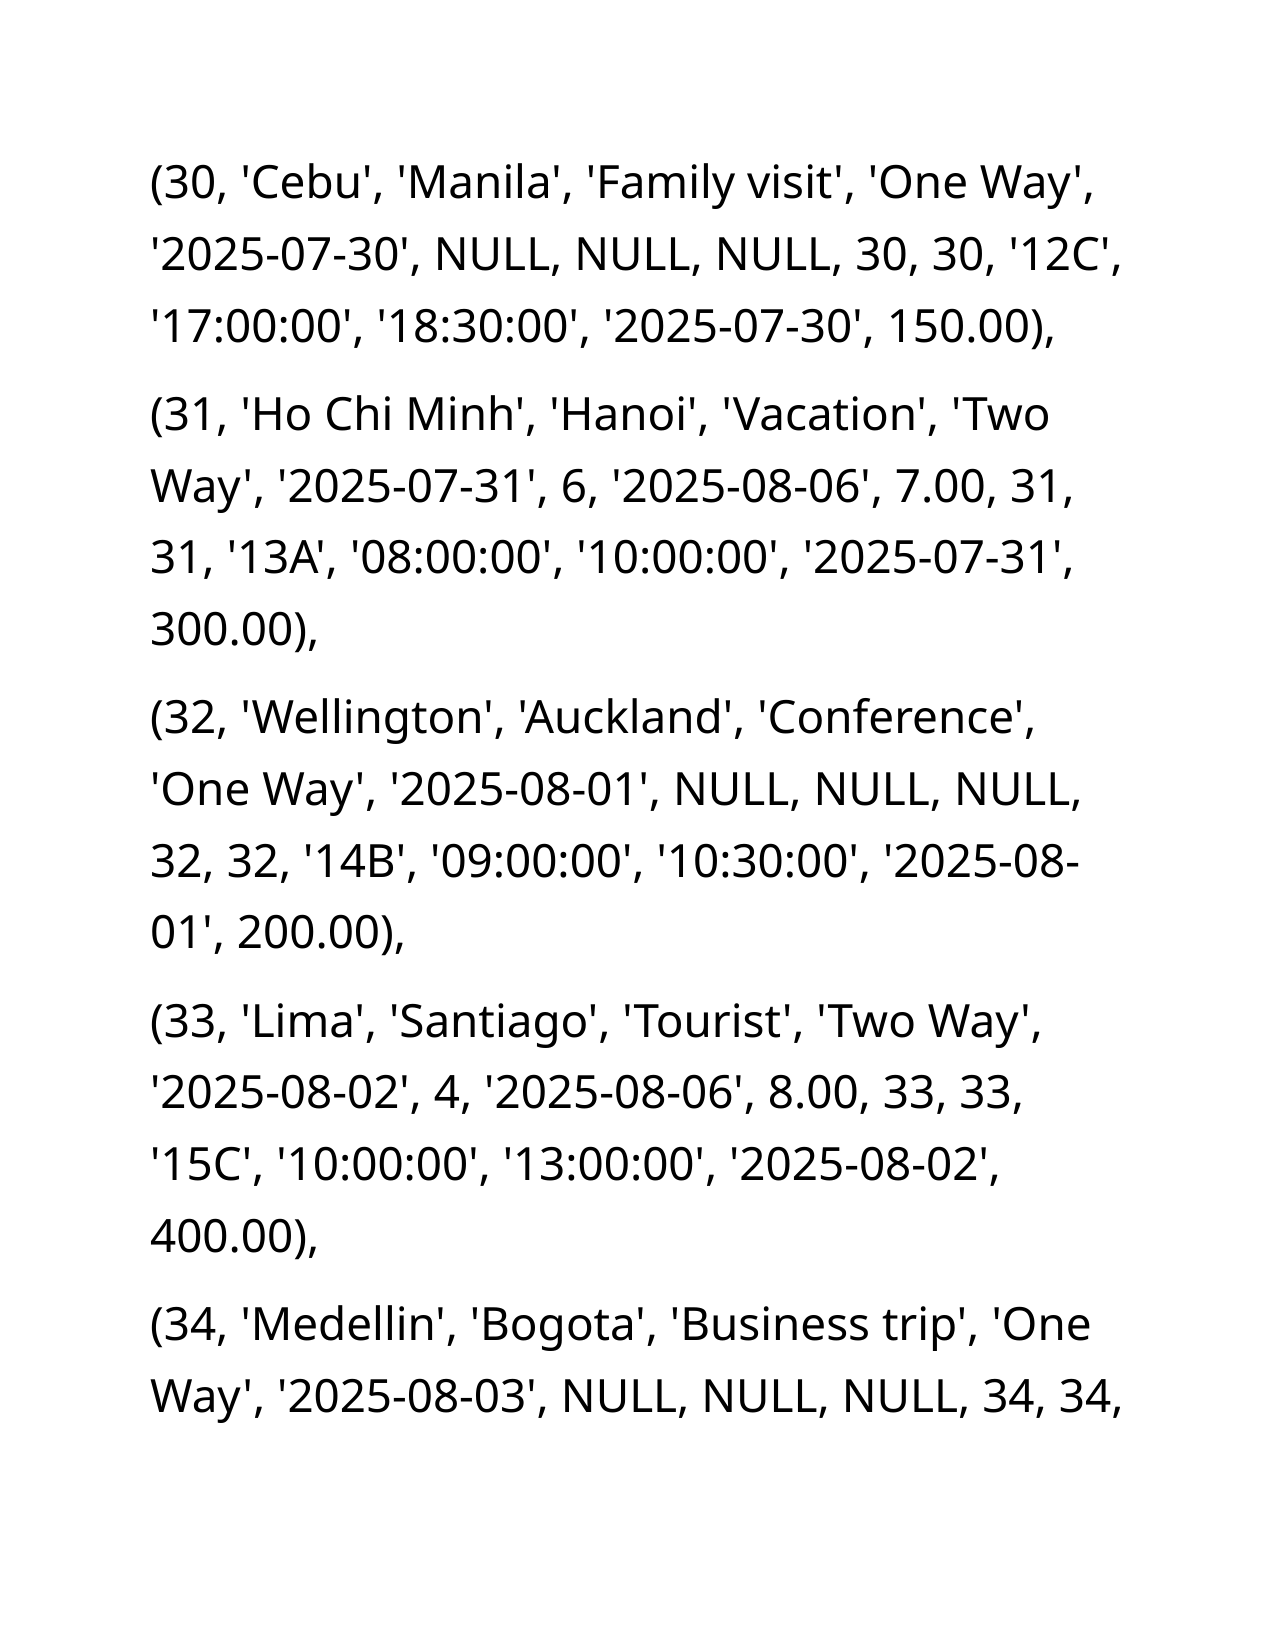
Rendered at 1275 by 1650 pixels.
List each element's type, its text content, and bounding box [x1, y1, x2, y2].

text (30, 'Cebu', 'Manila', 'Family visit', 'One Way', '2025-07-30', NULL, NULL, NULL, 30, 30, '12C', '17:00:00', '18:30:00', '2025-07-30', 150.00), [150, 150, 1125, 356]
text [150, 1292, 1125, 1426]
text (31, 'Ho Chi Minh', 'Hanoi', 'Vacation', 'Two Way', '2025-07-31', 6, '2025-08-06', 7.00, 31, 31, '13A', '08:00:00', '10:00:00', '2025-07-31', 300.00), [150, 382, 1125, 659]
text (33, 'Lima', 'Santiago', 'Tourist', 'Two Way', '2025-08-02', 4, '2025-08-06', 8.00, 33, 33, '15C', '10:00:00', '13:00:00', '2025-08-02', 400.00), [150, 988, 1125, 1266]
text (32, 'Wellington', 'Auckland', 'Conference', 'One Way', '2025-08-01', NULL, NULL, NULL, 32, 32, '14B', '09:00:00', '10:30:00', '2025-08-01', 200.00), [150, 685, 1125, 962]
